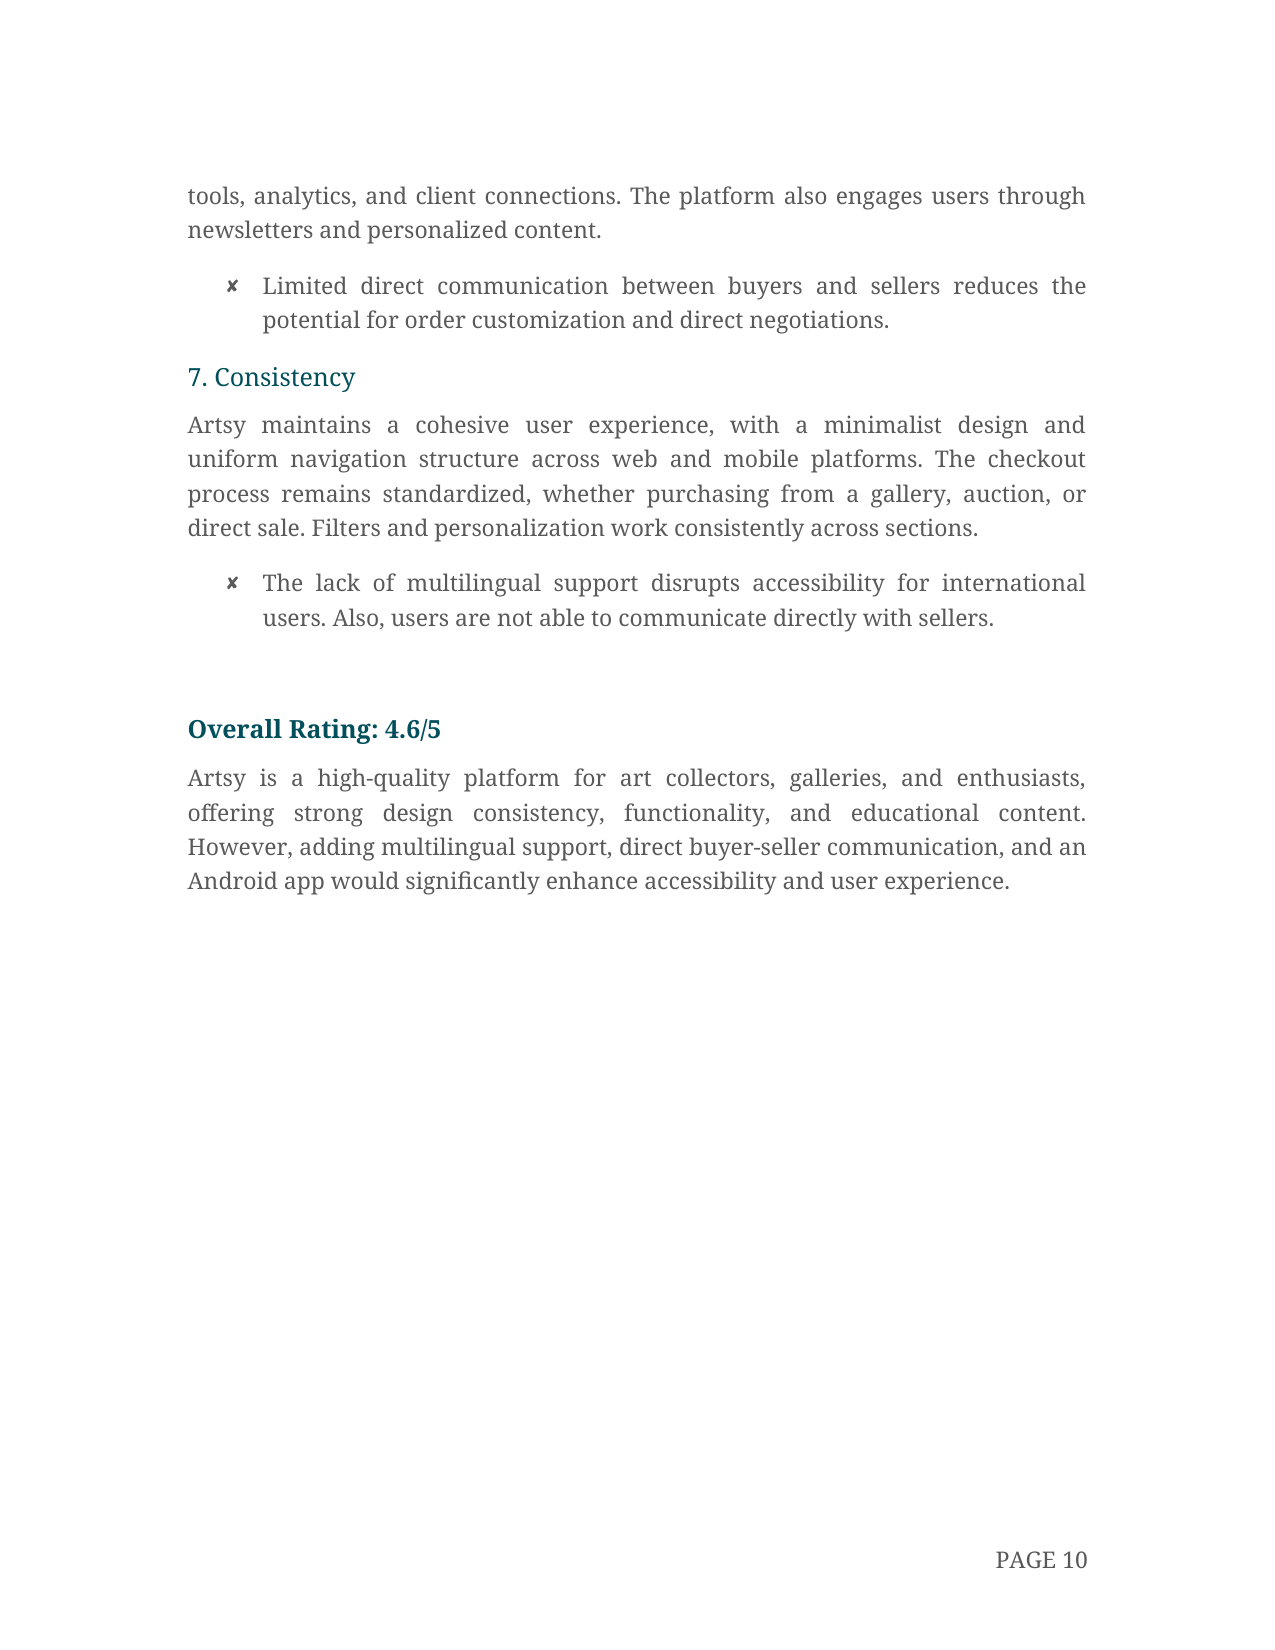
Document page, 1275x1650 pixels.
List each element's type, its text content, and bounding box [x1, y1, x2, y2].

list Limited direct communication between buyers and sellers reduces the potential for order customization and direct negotiations. [225, 269, 1087, 335]
subtitle Overall Rating: 4.6/5 [187, 712, 1087, 746]
list The lack of multilingual support disrupts accessibility for international users. Also, users are not able to communicate directly with sellers. [225, 567, 1087, 633]
text Artsy maintains a cohesive user experience, with a minimalist design and uniform navigation structure across web and mobile platforms. The checkout process remains standardized, whether purchasing from a gallery, auction, or direct sale. Filters and personalization work consistently across sections. [187, 409, 1087, 543]
text Artsy is a high-quality platform for art collectors, galleries, and enthusiasts, offering strong design consistency, functionality, and educational content. However, adding multilingual support, direct buyer-seller communication, and an Android app would significantly enhance accessibility and user experience. [187, 762, 1087, 896]
subtitle 7. Consistency [187, 359, 1087, 393]
